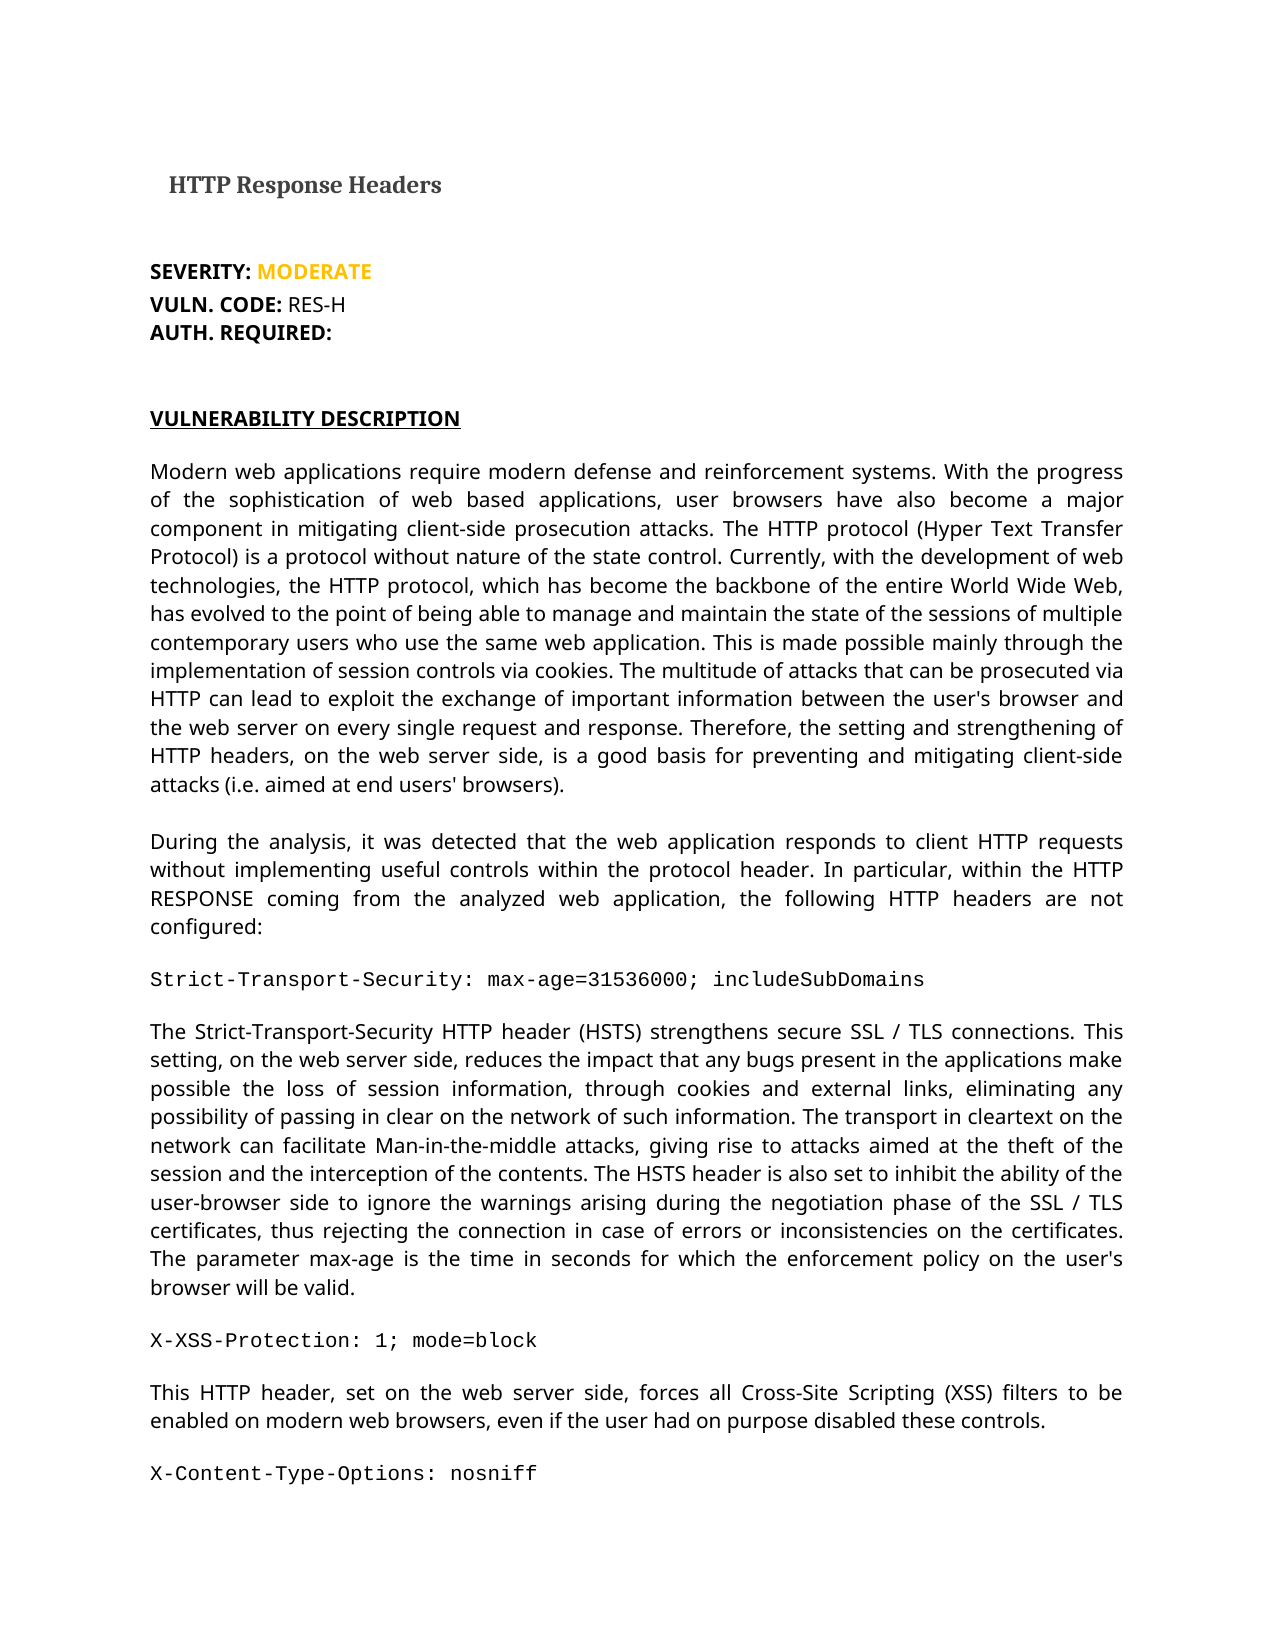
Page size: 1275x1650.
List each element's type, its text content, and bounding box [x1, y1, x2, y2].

text AUTH. REQUIRED: [150, 318, 1125, 347]
text Modern web applications require modern defense and reinforcement systems. With the progress of the sophistication of web based applications, user browsers have also become a major component in mitigating client-side prosecution attacks. The HTTP protocol (Hyper Text Transfer Protocol) is a protocol without nature of the state control. Currently, with the development of web technologies, the HTTP protocol, which has become the backbone of the entire World Wide Web, has evolved to the point of being able to manage and maintain the state of the sessions of multiple contemporary users who use the same web application. This is made possible mainly through the implementation of session controls via cookies. The multitude of attacks that can be prosecuted via HTTP can lead to exploit the exchange of important information between the user's browser and the web server on every single request and response. Therefore, the setting and strengthening of HTTP headers, on the web server side, is a good basis for preventing and mitigating client-side attacks (i.e. aimed at end users' browsers). [150, 457, 1125, 798]
text During the analysis, it was detected that the web application responds to client HTTP requests without implementing useful controls within the protocol header. In particular, within the HTTP RESPONSE coming from the analyzed web application, the following HTTP headers are not configured: [150, 827, 1125, 941]
text This HTTP header, set on the web server side, forces all Cross-Site Scripting (XSS) filters to be enabled on modern web browsers, even if the user had on purpose disabled these controls. [150, 1378, 1125, 1435]
text Strict-Transport-Security: max-age=31536000; includeSubDomains [150, 969, 1125, 993]
text VULN. CODE: RES-H [150, 290, 1125, 318]
text X-XSS-Protection: 1; mode=block [150, 1330, 1125, 1353]
text VULNERABILITY DESCRIPTION [150, 404, 1125, 432]
list HTTP Response Headers [169, 171, 1125, 199]
text SEVERITY: MODERATE [150, 257, 1125, 286]
text X-Content-Type-Options: nosniff [150, 1463, 1125, 1487]
text The Strict-Transport-Security HTTP header (HSTS) strengthens secure SSL / TLS connections. This setting, on the web server side, reduces the impact that any bugs present in the applications make possible the loss of session information, through cookies and external links, eliminating any possibility of passing in clear on the network of such information. The transport in cleartext on the network can facilitate Man-in-the-middle attacks, giving rise to attacks aimed at the theft of the session and the interception of the contents. The HSTS header is also set to inhibit the ability of the user-browser side to ignore the warnings arising during the negotiation phase of the SSL / TLS certificates, thus rejecting the connection in case of errors or inconsistencies on the certificates. The parameter max-age is the time in seconds for which the enforcement policy on the user's browser will be valid. [150, 1017, 1125, 1301]
